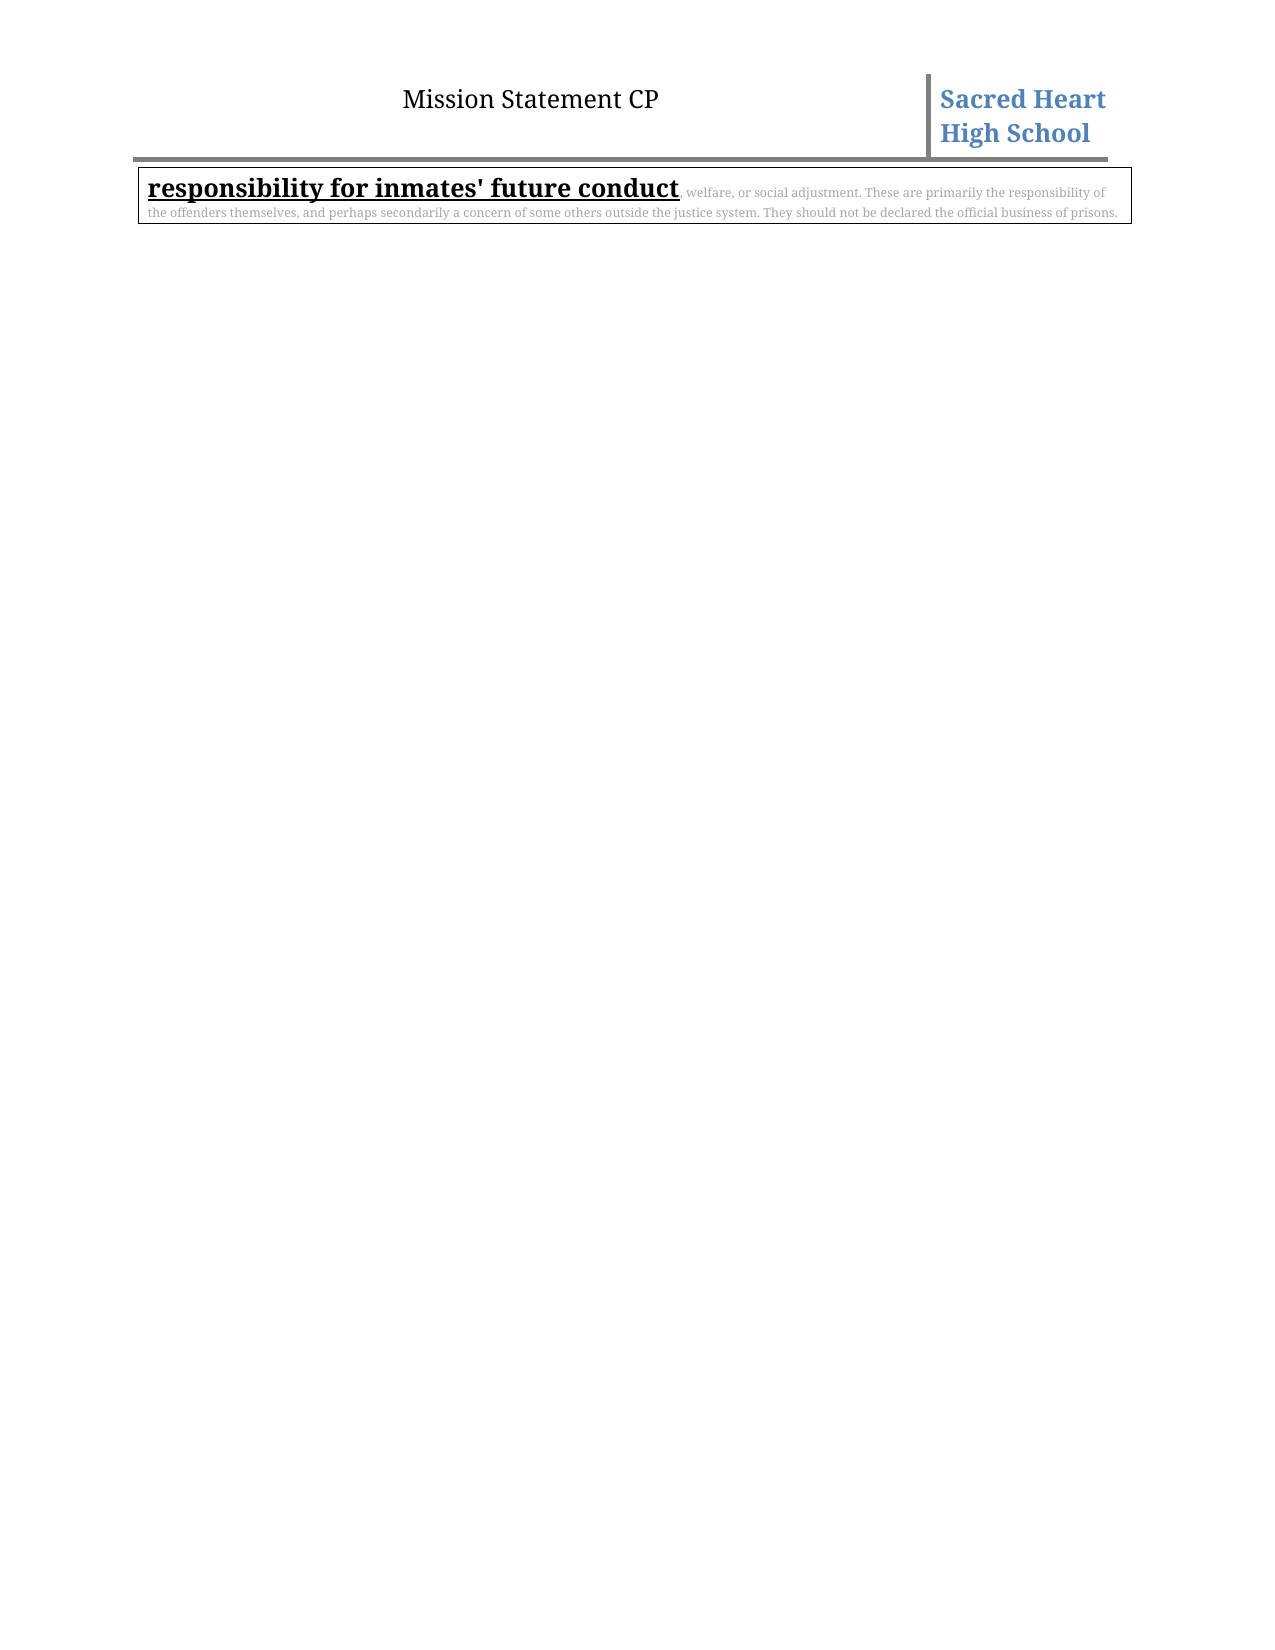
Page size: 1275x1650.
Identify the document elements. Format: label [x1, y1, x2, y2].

text [139, 168, 1131, 223]
